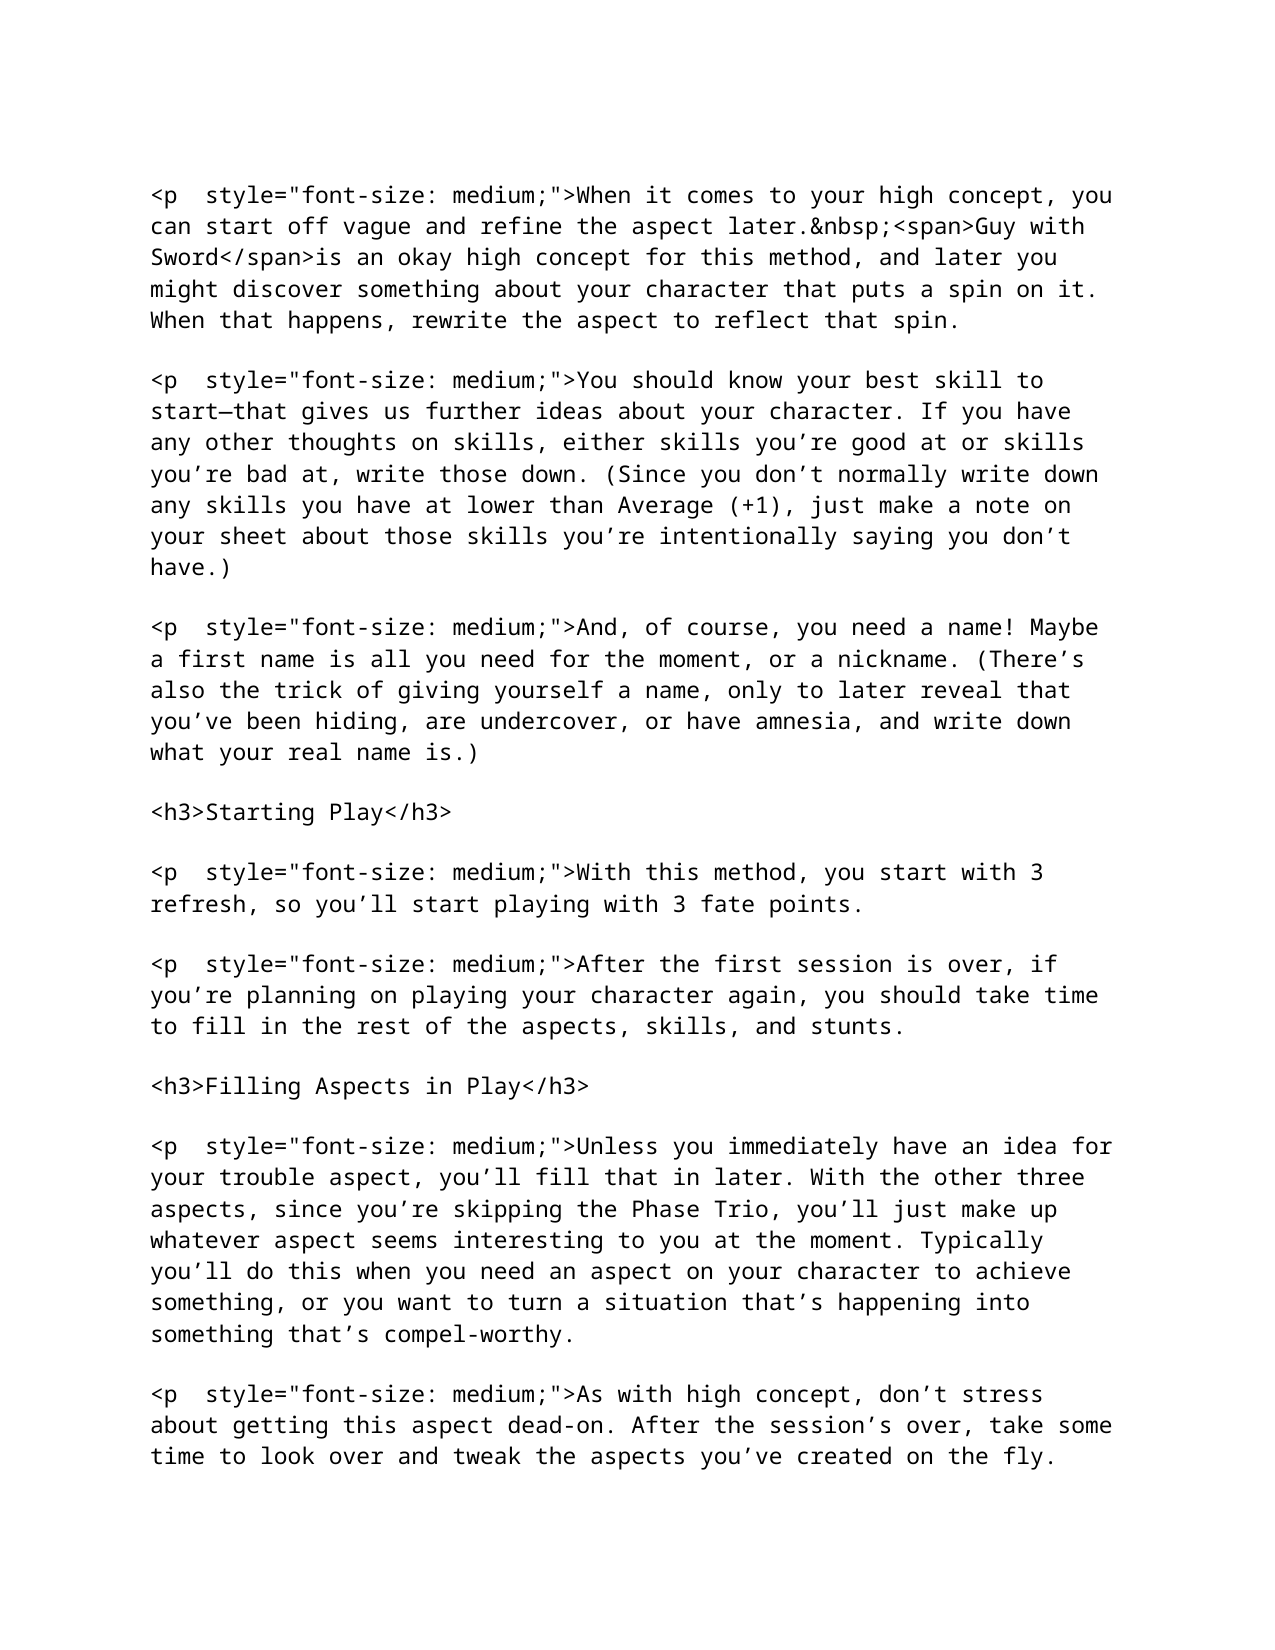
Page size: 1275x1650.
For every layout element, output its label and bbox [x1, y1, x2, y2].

text [150, 150, 1125, 1500]
